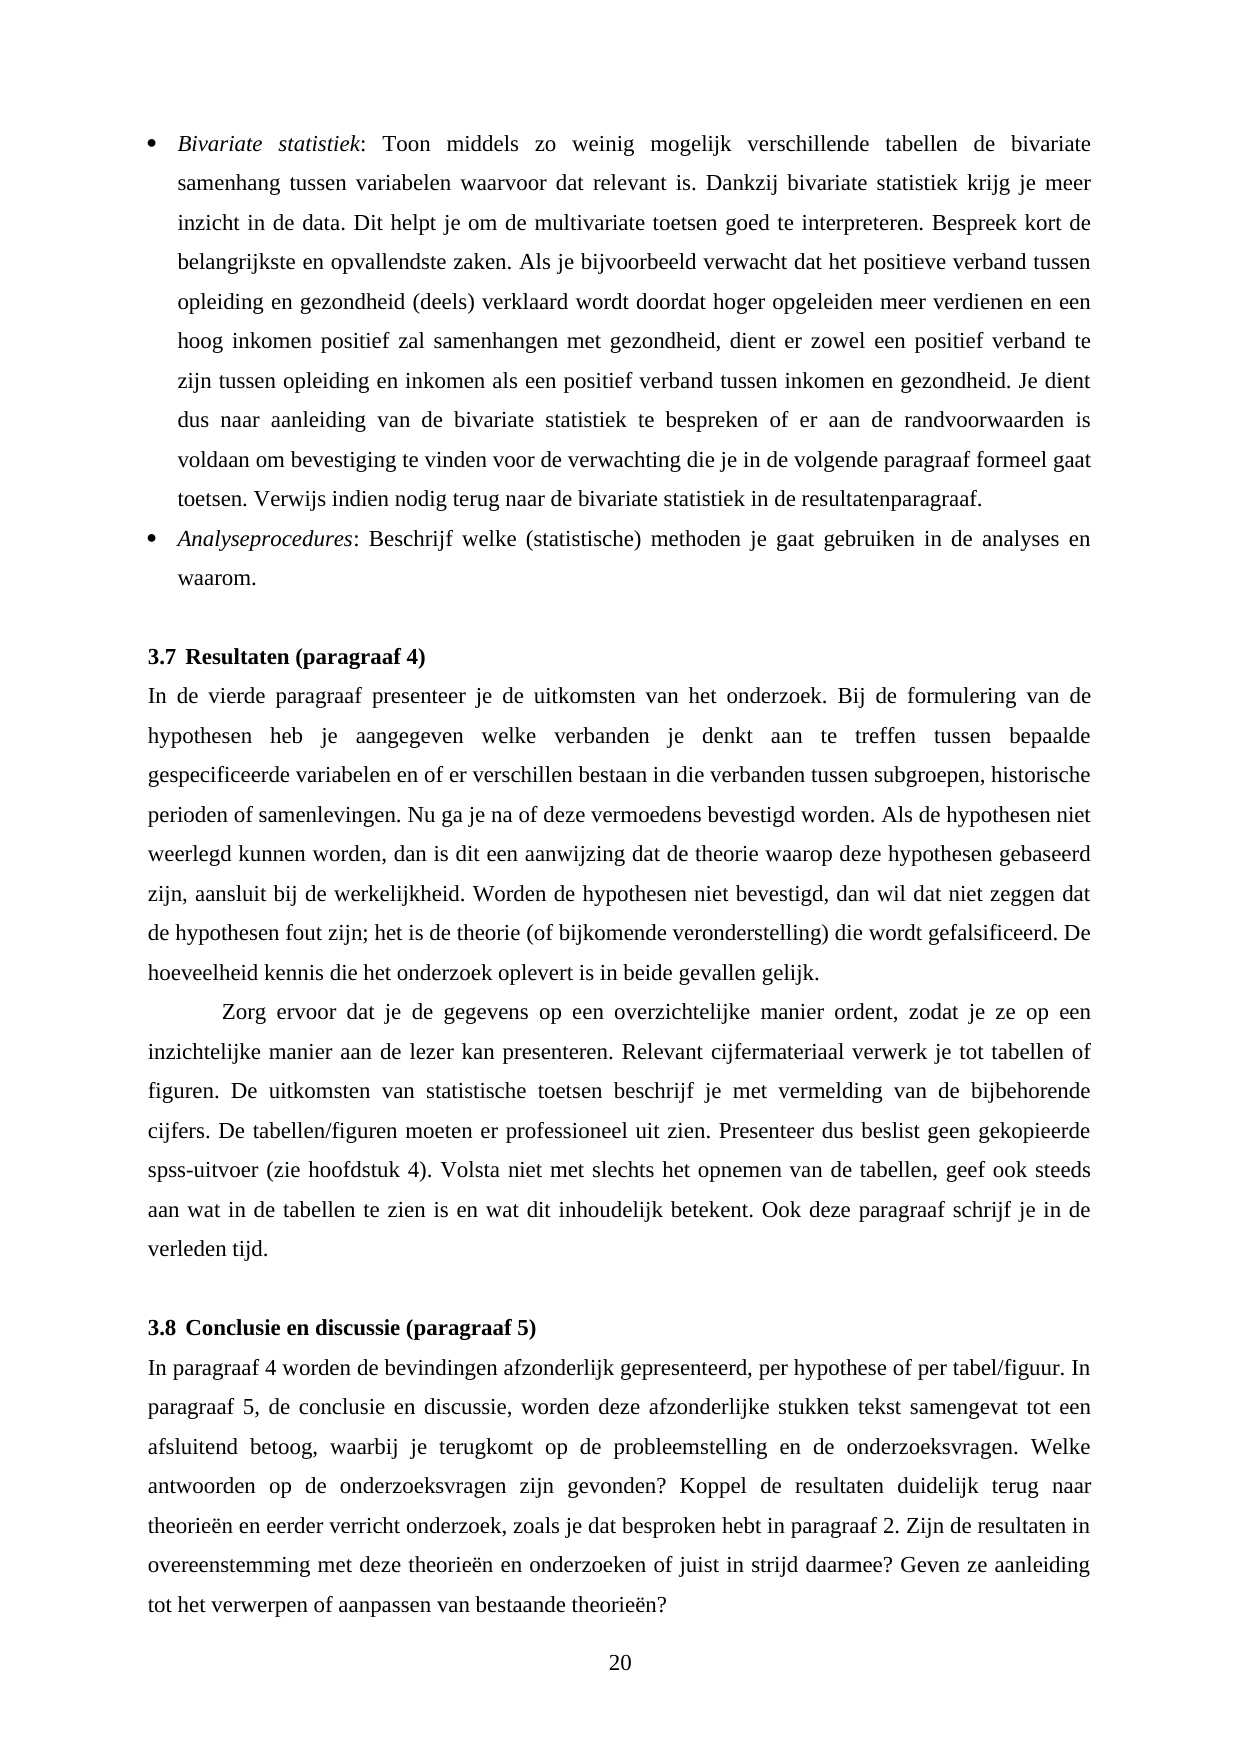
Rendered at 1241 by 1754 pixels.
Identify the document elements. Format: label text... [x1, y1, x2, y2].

text Analyseprocedures: Beschrijf welke (statistische) methoden je gaat gebruiken in de analyses en waarom. [148, 525, 1092, 591]
list Zorg ervoor dat je de gegevens op een overzichtelijke manier ordent, zodat je ze op een inzichtelijke manier aan de lezer kan presenteren. Relevant cijfermateriaal verwerk je tot tabellen of figuren. De uitkomsten van statistische toetsen beschrijf je met vermelding van de bijbehorende cijfers. De tabellen/figuren moeten er professioneel uit zien. Presenteer dus beslist geen gekopieerde spss-uitvoer (zie hoofdstuk 4). Volsta niet met slechts het opnemen van de tabellen, geef ook steeds aan wat in de tabellen te zien is en wat dit inhoudelijk betekent. Ook deze paragraaf schrijf je in de verleden tijd. [148, 998, 1092, 1262]
subtitle 3.8 Conclusie en discussie (paragraaf 5) [148, 1314, 1092, 1341]
text In de vierde paragraaf presenteer je de uitkomsten van het onderzoek. Bij de formulering van de hypothesen heb je aangegeven welke verbanden je denkt aan te treffen tussen bepaalde gespecificeerde variabelen en of er verschillen bestaan in die verbanden tussen subgroepen, historische perioden of samenlevingen. Nu ga je na of deze vermoedens bevestigd worden. Als de hypothesen niet weerlegd kunnen worden, dan is dit een aanwijzing dat de theorie waarop deze hypothesen gebaseerd zijn, aansluit bij de werkelijkheid. Worden de hypothesen niet bevestigd, dan wil dat niet zeggen dat de hypothesen fout zijn; het is de theorie (of bijkomende veronderstelling) die wordt gefalsificeerd. De hoeveelheid kennis die het onderzoek oplevert is in beide gevallen gelijk. [148, 683, 1092, 985]
subtitle In paragraaf 4 worden de bevindingen afzonderlijk gepresenteerd, per hypothese of per tabel/figuur. In paragraaf 5, de conclusie en discussie, worden deze afzonderlijke stukken tekst samengevat tot een afsluitend betoog, waarbij je terugkomt op de probleemstelling en de onderzoeksvragen. Welke antwoorden op de onderzoeksvragen zijn gevonden? Koppel de resultaten duidelijk terug naar theorieën en eerder verricht onderzoek, zoals je dat besproken hebt in paragraaf 2. Zijn de resultaten in overeenstemming met deze theorieën en onderzoeken of juist in strijd daarmee? Geven ze aanleiding tot het verwerpen of aanpassen van bestaande theorieën? [148, 1354, 1092, 1617]
text Bivariate statistiek: Toon middels zo weinig mogelijk verschillende tabellen de bivariate samenhang tussen variabelen waarvoor dat relevant is. Dankzij bivariate statistiek krijg je meer inzicht in de data. Dit helpt je om de multivariate toetsen goed te interpreteren. Bespreek kort de belangrijkste en opvallendste zaken. Als je bijvoorbeeld verwacht dat het positieve verband tussen opleiding en gezondheid (deels) verklaard wordt doordat hoger opgeleiden meer verdienen en een hoog inkomen positief zal samenhangen met gezondheid, dient er zowel een positief verband te zijn tussen opleiding en inkomen als een positief verband tussen inkomen en gezondheid. Je dient dus naar aanleiding van de bivariate statistiek te bespreken of er aan de randvoorwaarden is voldaan om bevestiging te vinden voor de verwachting die je in de volgende paragraaf formeel gaat toetsen. Verwijs indien nodig terug naar de bivariate statistiek in de resultatenparagraaf. [148, 130, 1092, 512]
subtitle 3.7 Resultaten (paragraaf 4) [148, 643, 1092, 669]
